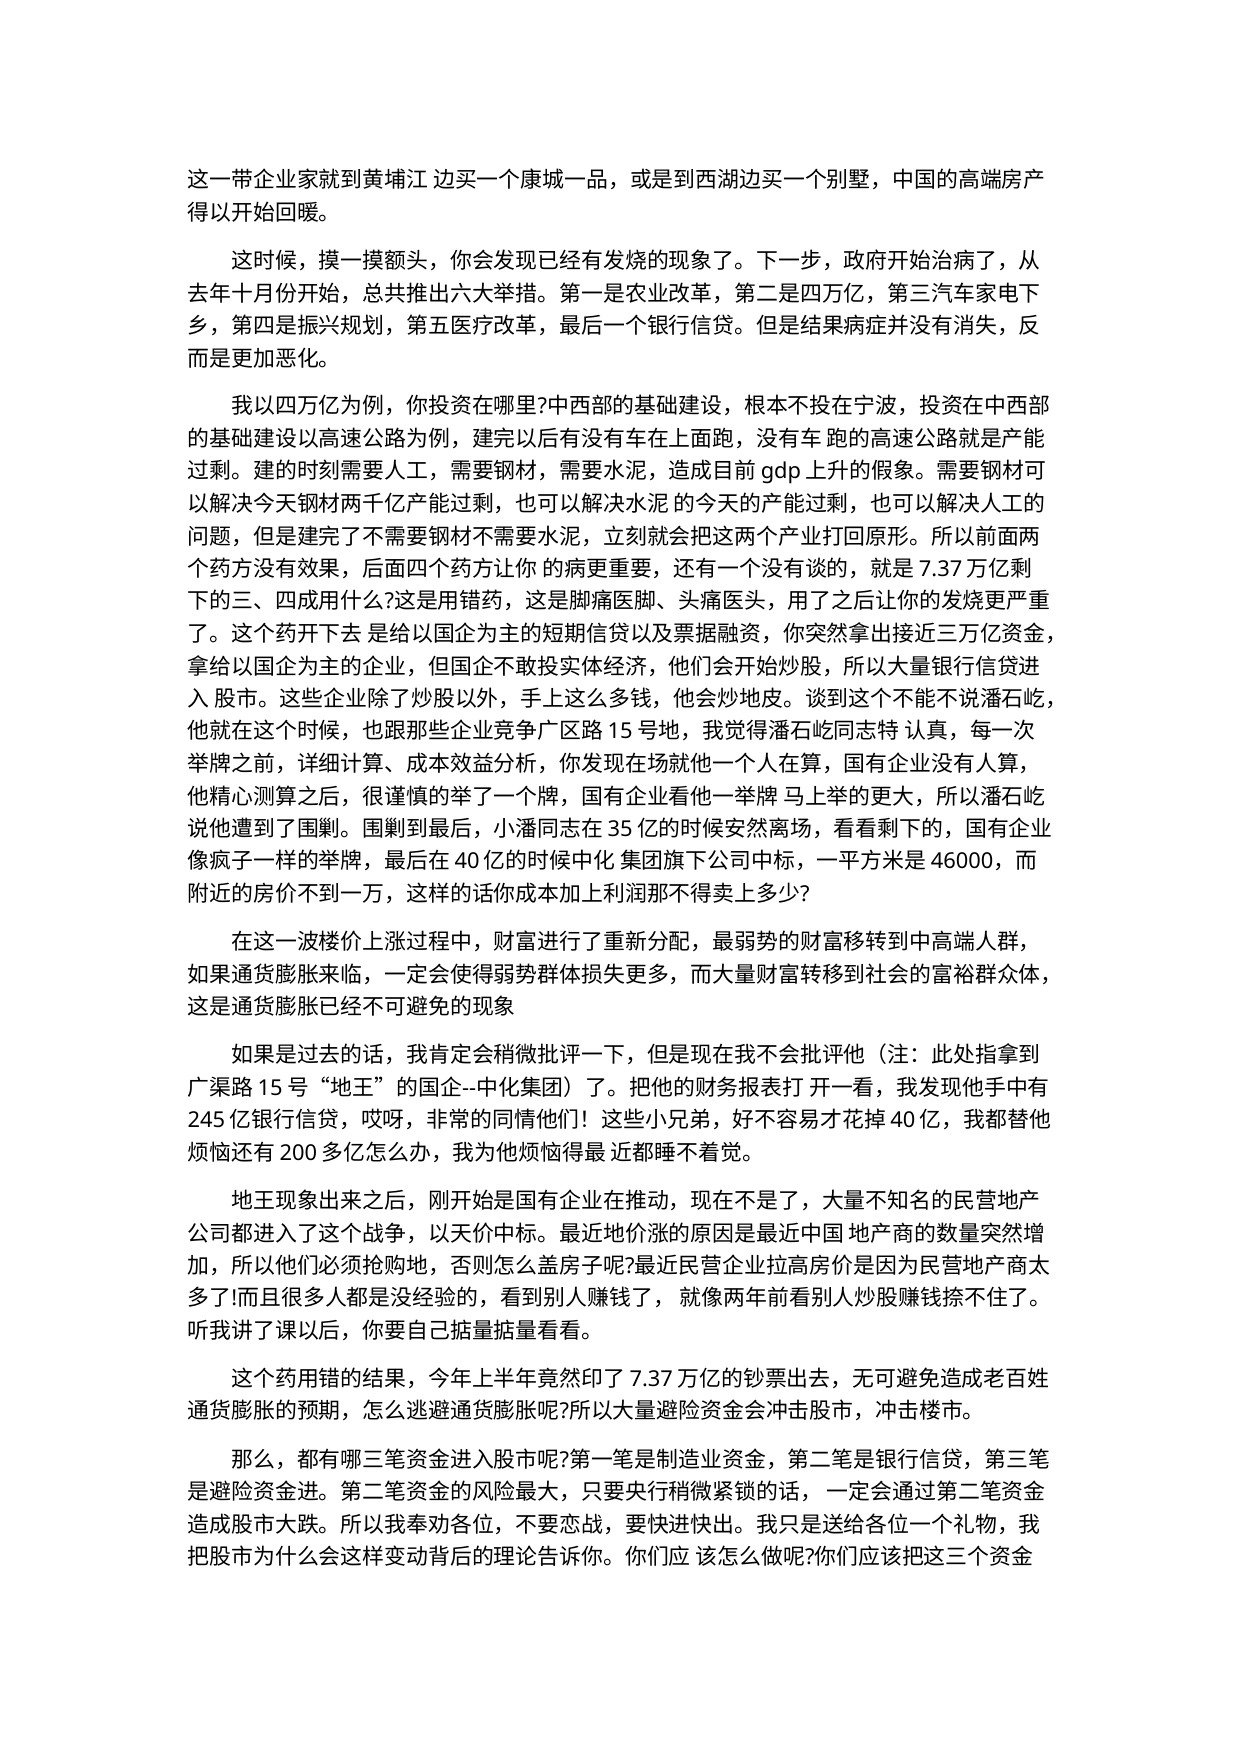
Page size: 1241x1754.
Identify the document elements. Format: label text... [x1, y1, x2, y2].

text 如果是过去的话，我肯定会稍微批评一下，但是现在我不会批评他（注：此处指拿到广渠路15号“地王”的国企--中化集团）了。把他的财务报表打 开一看，我发现他手中有245亿银行信贷，哎呀，非常的同情他们！这些小兄弟，好不容易才花掉40亿，我都替他烦恼还有200多亿怎么办，我为他烦恼得最 近都睡不着觉。 [187, 1037, 1053, 1167]
text 在这一波楼价上涨过程中，财富进行了重新分配，最弱势的财富移转到中高端人群，如果通货膨胀来临，一定会使得弱势群体损失更多，而大量财富转移到社会的富裕群众体，这是通货膨胀已经不可避免的现象 [187, 924, 1053, 1021]
text 这个药用错的结果，今年上半年竟然印了7.37万亿的钞票出去，无可避免造成老百姓通货膨胀的预期，怎么逃避通货膨胀呢?所以大量避险资金会冲击股市，冲击楼市。 [187, 1361, 1053, 1426]
text 我以四万亿为例，你投资在哪里?中西部的基础建设，根本不投在宁波，投资在中西部的基础建设以高速公路为例，建完以后有没有车在上面跑，没有车 跑的高速公路就是产能过剩。建的时刻需要人工，需要钢材，需要水泥，造成目前gdp上升的假象。需要钢材可以解决今天钢材两千亿产能过剩，也可以解决水泥 的今天的产能过剩，也可以解决人工的问题，但是建完了不需要钢材不需要水泥，立刻就会把这两个产业打回原形。所以前面两个药方没有效果，后面四个药方让你 的病更重要，还有一个没有谈的，就是7.37万亿剩下的三、四成用什么?这是用错药，这是脚痛医脚、头痛医头，用了之后让你的发烧更严重了。这个药开下去 是给以国企为主的短期信贷以及票据融资，你突然拿出接近三万亿资金，拿给以国企为主的企业，但国企不敢投实体经济，他们会开始炒股，所以大量银行信贷进入 股市。这些企业除了炒股以外，手上这么多钱，他会炒地皮。谈到这个不能不说潘石屹，他就在这个时候，也跟那些企业竞争广区路15号地，我觉得潘石屹同志特 认真，每一次举牌之前，详细计算、成本效益分析，你发现在场就他一个人在算，国有企业没有人算，他精心测算之后，很谨慎的举了一个牌，国有企业看他一举牌 马上举的更大，所以潘石屹说他遭到了围剿。围剿到最后，小潘同志在35亿的时候安然离场，看看剩下的，国有企业像疯子一样的举牌，最后在40亿的时候中化 集团旗下公司中标，一平方米是46000，而附近的房价不到一万，这样的话你成本加上利润那不得卖上多少? [187, 388, 1053, 908]
text 这时候，摸一摸额头，你会发现已经有发烧的现象了。下一步，政府开始治病了，从去年十月份开始，总共推出六大举措。第一是农业改革，第二是四万亿，第三汽车家电下乡，第四是振兴规划，第五医疗改革，最后一个银行信贷。但是结果病症并没有消失，反而是更加恶化。 [187, 243, 1053, 373]
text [187, 1441, 1053, 1571]
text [187, 162, 1053, 227]
text 地王现象出来之后，刚开始是国有企业在推动，现在不是了，大量不知名的民营地产公司都进入了这个战争，以天价中标。最近地价涨的原因是最近中国 地产商的数量突然增加，所以他们必须抢购地，否则怎么盖房子呢?最近民营企业拉高房价是因为民营地产商太多了!而且很多人都是没经验的，看到别人赚钱了， 就像两年前看别人炒股赚钱捺不住了。听我讲了课以后，你要自己掂量掂量看看。 [187, 1183, 1053, 1345]
